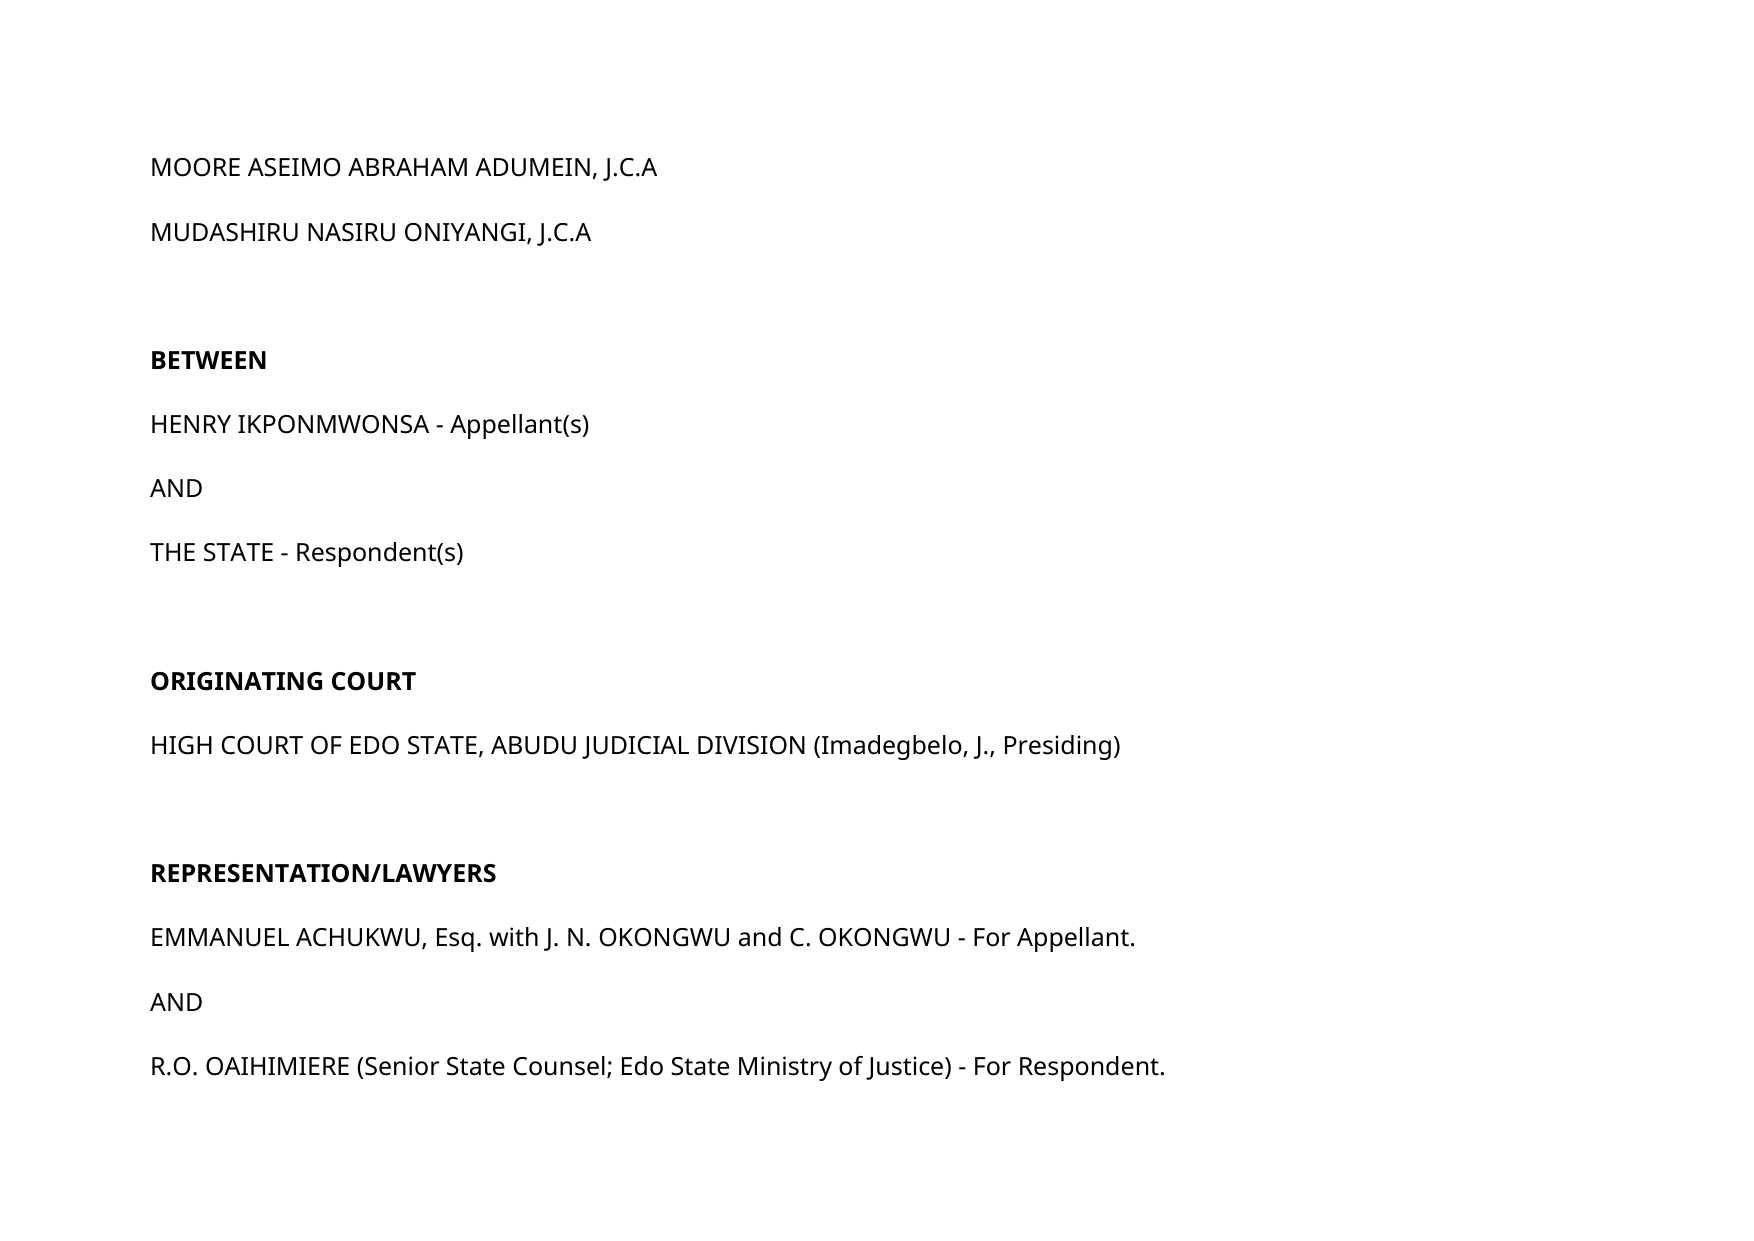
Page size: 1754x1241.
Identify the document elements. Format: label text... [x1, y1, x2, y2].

text AND [150, 984, 1604, 1018]
text HIGH COURT OF EDO STATE, ABUDU JUDICIAL DIVISION (Imadegbelo, J., Presiding) [150, 727, 1604, 762]
text MUDASHIRU NASIRU ONIYANGI, J.C.A [150, 214, 1604, 248]
text MOORE ASEIMO ABRAHAM ADUMEIN, J.C.A [150, 150, 1604, 184]
text BETWEEN [150, 342, 1604, 377]
text EMMANUEL ACHUKWU, Esq. with J. N. OKONGWU and C. OKONGWU - For Appellant. [150, 920, 1604, 954]
text R.O. OAIHIMIERE (Senior State Counsel; Edo State Ministry of Justice) - For Respondent. [150, 1048, 1604, 1082]
text THE STATE - Respondent(s) [150, 535, 1604, 569]
text HENRY IKPONMWONSA - Appellant(s) [150, 407, 1604, 441]
text REPRESENTATION/LAWYERS [150, 856, 1604, 890]
text ORIGINATING COURT [150, 663, 1604, 697]
text AND [150, 471, 1604, 505]
